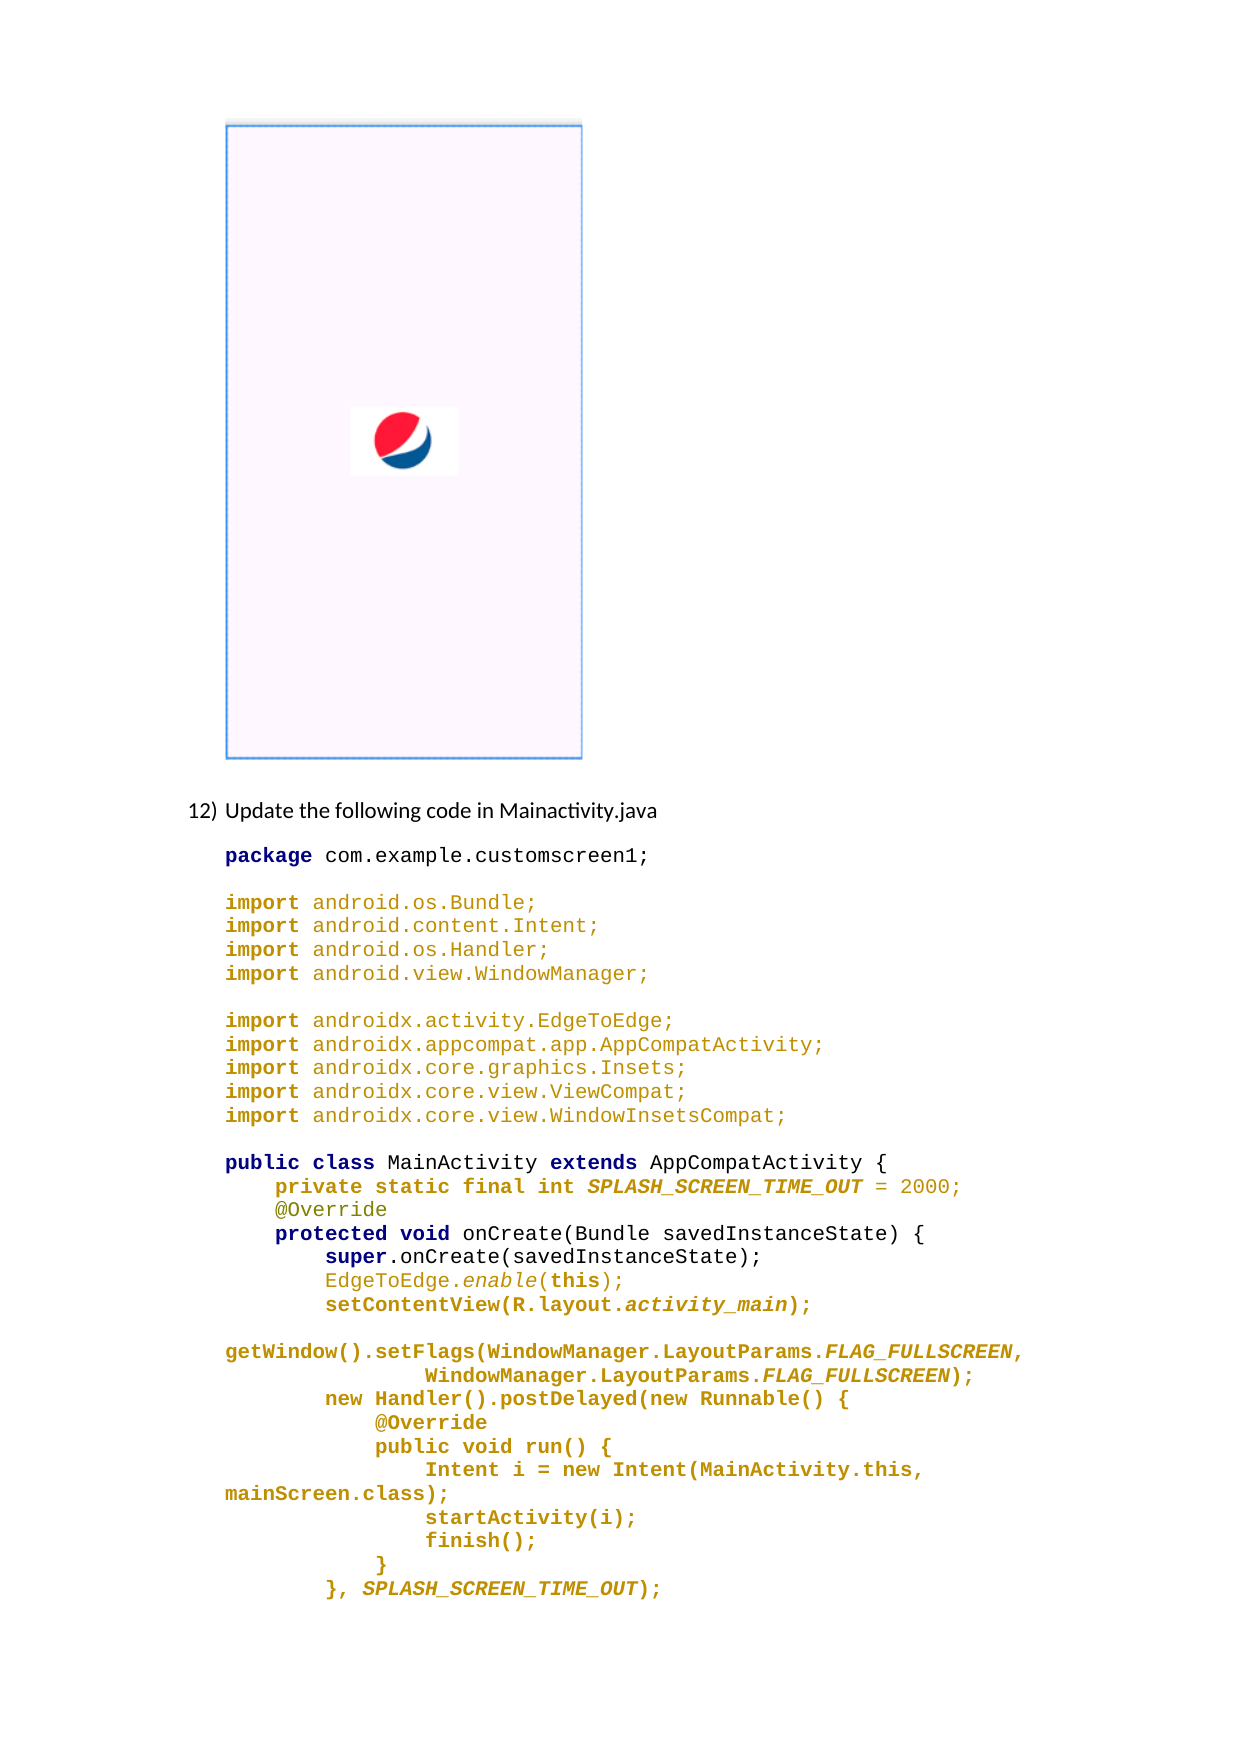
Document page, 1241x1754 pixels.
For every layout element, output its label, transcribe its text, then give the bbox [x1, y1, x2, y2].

list Update the following code in Mainactivity.java [187, 796, 1090, 824]
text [225, 844, 1090, 1601]
picture [225, 118, 583, 760]
